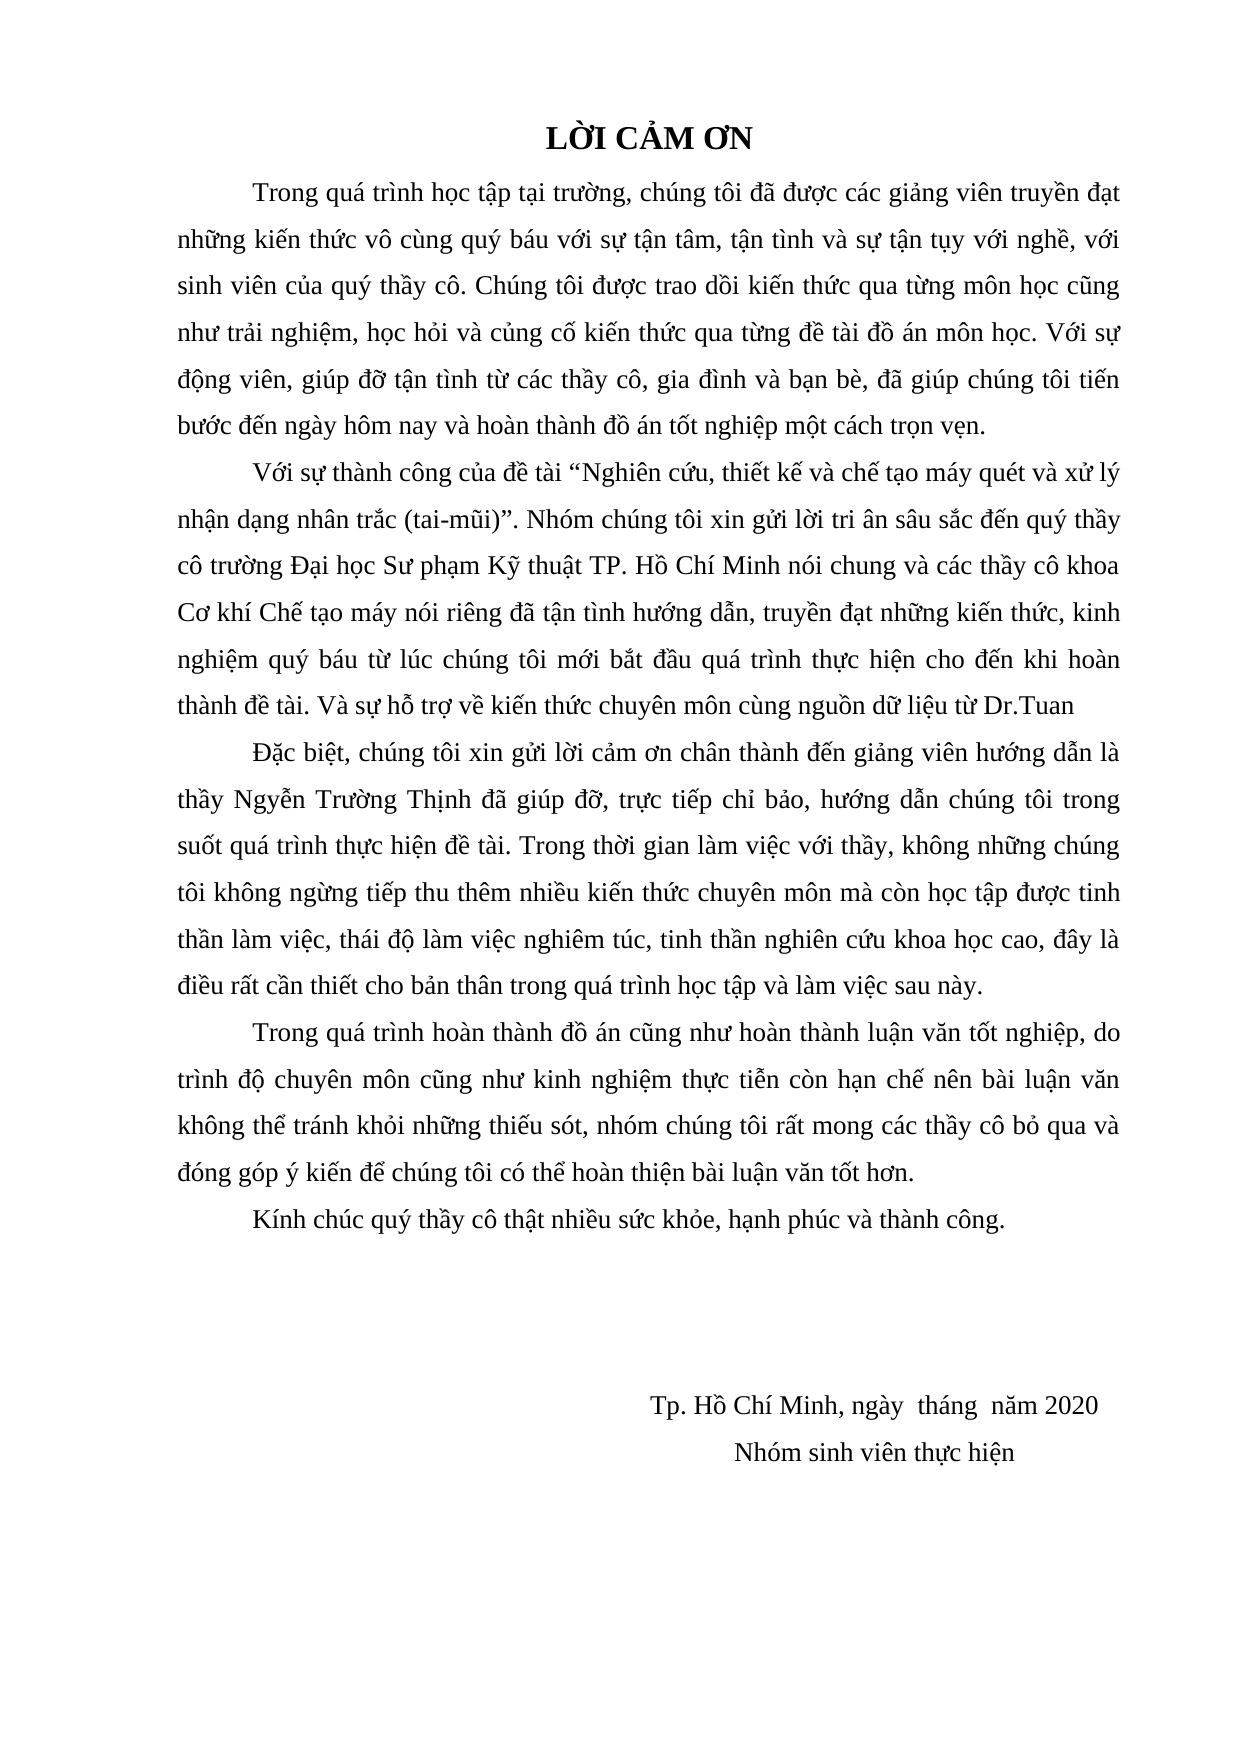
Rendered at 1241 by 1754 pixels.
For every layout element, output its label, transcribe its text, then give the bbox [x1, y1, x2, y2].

text Đặc biệt, chúng tôi xin gửi lời cảm ơn chân thành đến giảng viên hướng dẫn là thầy Ngyễn Trường Thịnh đã giúp đỡ, trực tiếp chỉ bảo, hướng dẫn chúng tôi trong suốt quá trình thực hiện đề tài. Trong thời gian làm việc với thầy, không những chúng tôi không ngừng tiếp thu thêm nhiều kiến thức chuyên môn mà còn học tập được tinh thần làm việc, thái độ làm việc nghiêm túc, tinh thần nghiên cứu khoa học cao, đây là điều rất cần thiết cho bản thân trong quá trình học tập và làm việc sau này. [177, 736, 1122, 1001]
text Trong quá trình hoàn thành đồ án cũng như hoàn thành luận văn tốt nghiệp, do trình độ chuyên môn cũng như kinh nghiệm thực tiễn còn hạn chế nên bài luận văn không thể tránh khỏi những thiếu sót, nhóm chúng tôi rất mong các thầy cô bỏ qua và đóng góp ý kiến để chúng tôi có thể hoàn thiện bài luận văn tốt hơn. [177, 1016, 1122, 1187]
text Với sự thành công của đề tài “Nghiên cứu, thiết kế và chế tạo máy quét và xử lý nhận dạng nhân trắc (tai-mũi)”. Nhóm chúng tôi xin gửi lời tri ân sâu sắc đến quý thầy cô trường Đại học Sư phạm Kỹ thuật TP. Hồ Chí Minh nói chung và các thầy cô khoa Cơ khí Chế tạo máy nói riêng đã tận tình hướng dẫn, truyền đạt những kiến thức, kinh nghiệm quý báu từ lúc chúng tôi mới bắt đầu quá trình thực hiện cho đến khi hoàn thành đề tài. Và sự hỗ trợ về kiến thức chuyên môn cùng nguồn dữ liệu từ Dr.Tuan [177, 456, 1122, 721]
text Kính chúc quý thầy cô thật nhiều sức khỏe, hạnh phúc và thành công. [177, 1203, 1122, 1234]
text Nhóm sinh viên thực hiện [177, 1436, 1122, 1467]
text Tp. Hồ Chí Minh, ngày tháng năm 2020 [552, 1389, 1122, 1421]
text Trong quá trình học tập tại trường, chúng tôi đã được các giảng viên truyền đạt những kiến thức vô cùng quý báu với sự tận tâm, tận tình và sự tận tụy với nghề, với sinh viên của quý thầy cô. Chúng tôi được trao dồi kiến thức qua từng môn học cũng như trải nghiệm, học hỏi và củng cố kiến thức qua từng đề tài đồ án môn học. Với sự động viên, giúp đỡ tận tình từ các thầy cô, gia đình và bạn bè, đã giúp chúng tôi tiến bước đến ngày hôm nay và hoàn thành đồ án tốt nghiệp một cách trọn vẹn. [177, 176, 1122, 441]
text LỜI CẢM ƠN [177, 118, 1122, 157]
